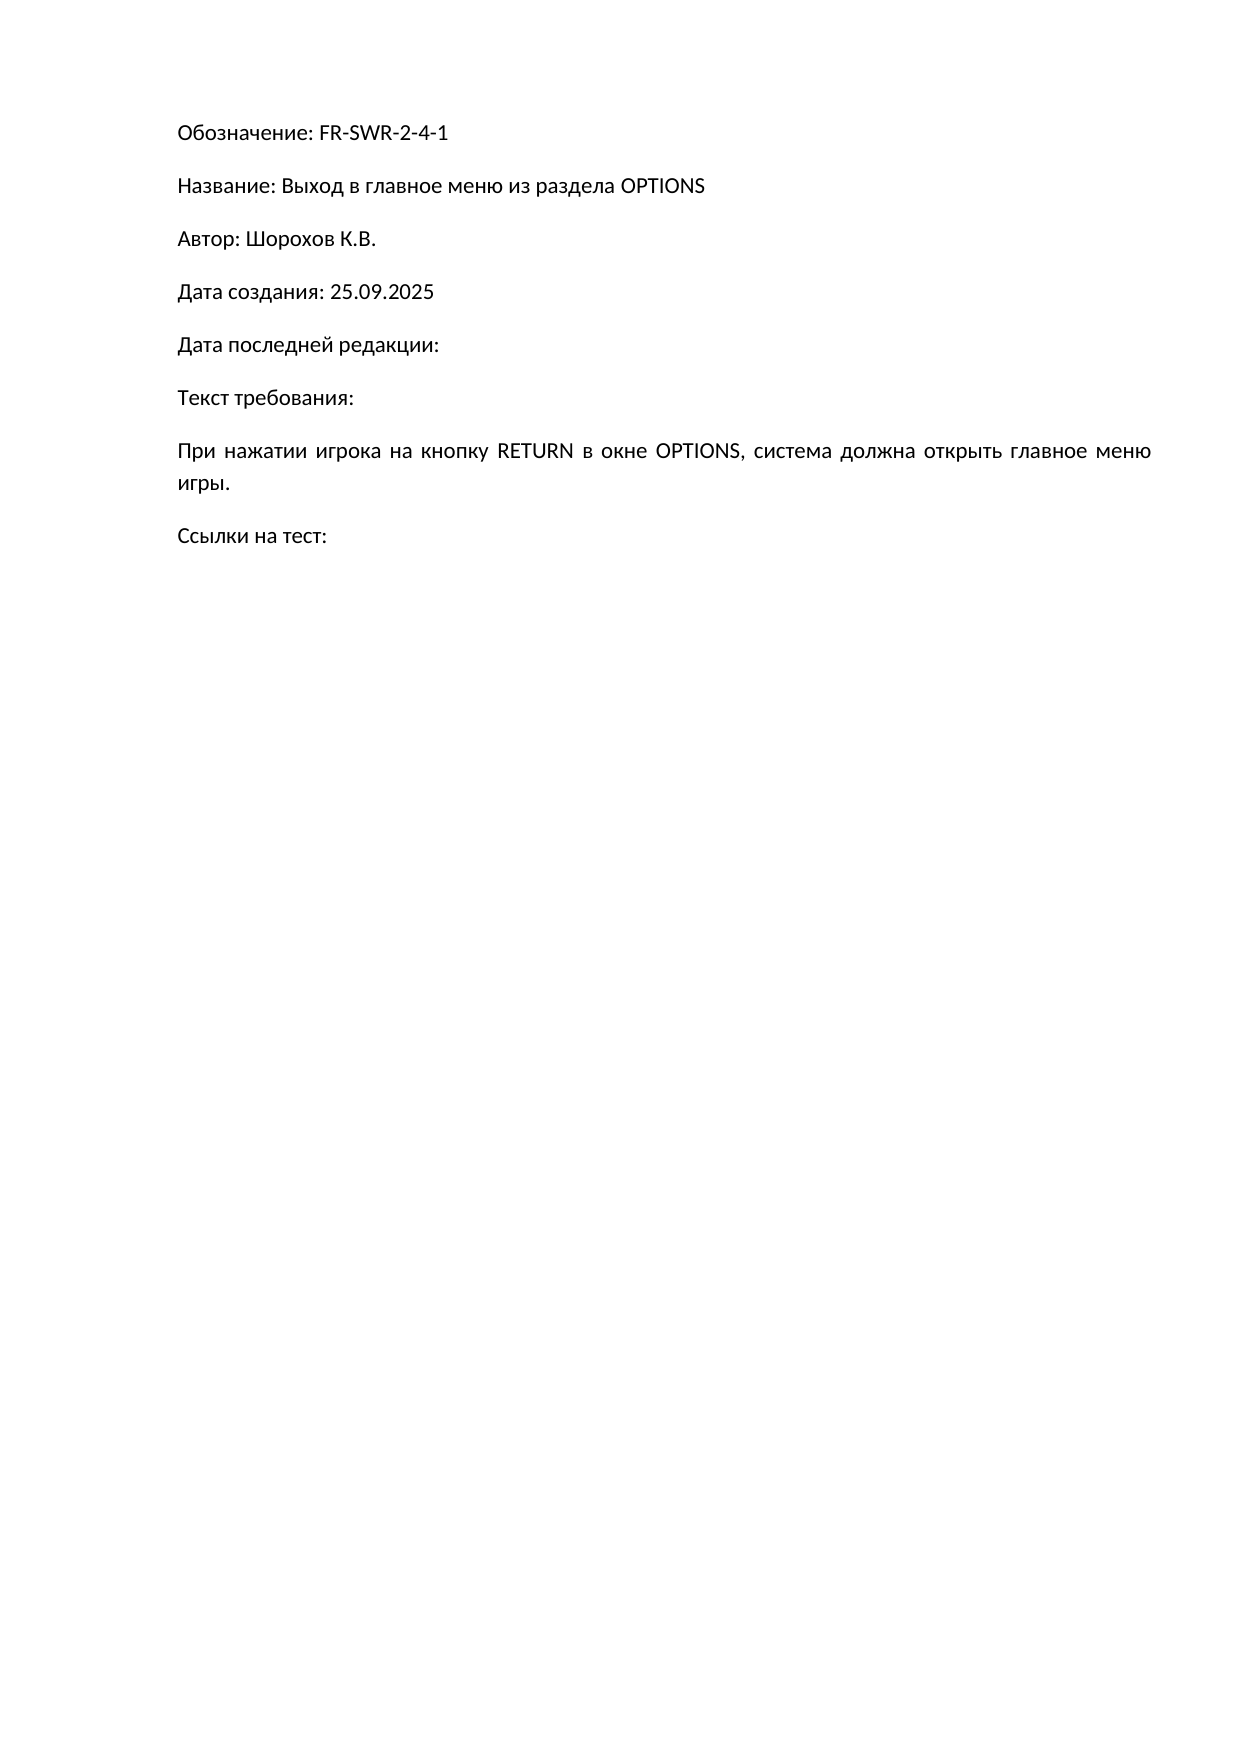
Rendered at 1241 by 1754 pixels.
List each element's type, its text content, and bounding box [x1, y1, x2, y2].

text Дата создания: 25.09.2025 [177, 277, 1152, 305]
text Автор: Шорохов К.В. [177, 224, 1152, 252]
text Текст требования: [177, 383, 1152, 411]
text Название: Выход в главное меню из раздела OPTIONS [177, 171, 1152, 199]
text Обозначение: FR-SWR-2-4-1 [177, 118, 1152, 146]
text При нажатии игрока на кнопку RETURN в окне OPTIONS, система должна открыть главное меню игры. [177, 436, 1152, 496]
text Ссылки на тест: [177, 521, 1152, 549]
text Дата последней редакции: [177, 330, 1152, 358]
